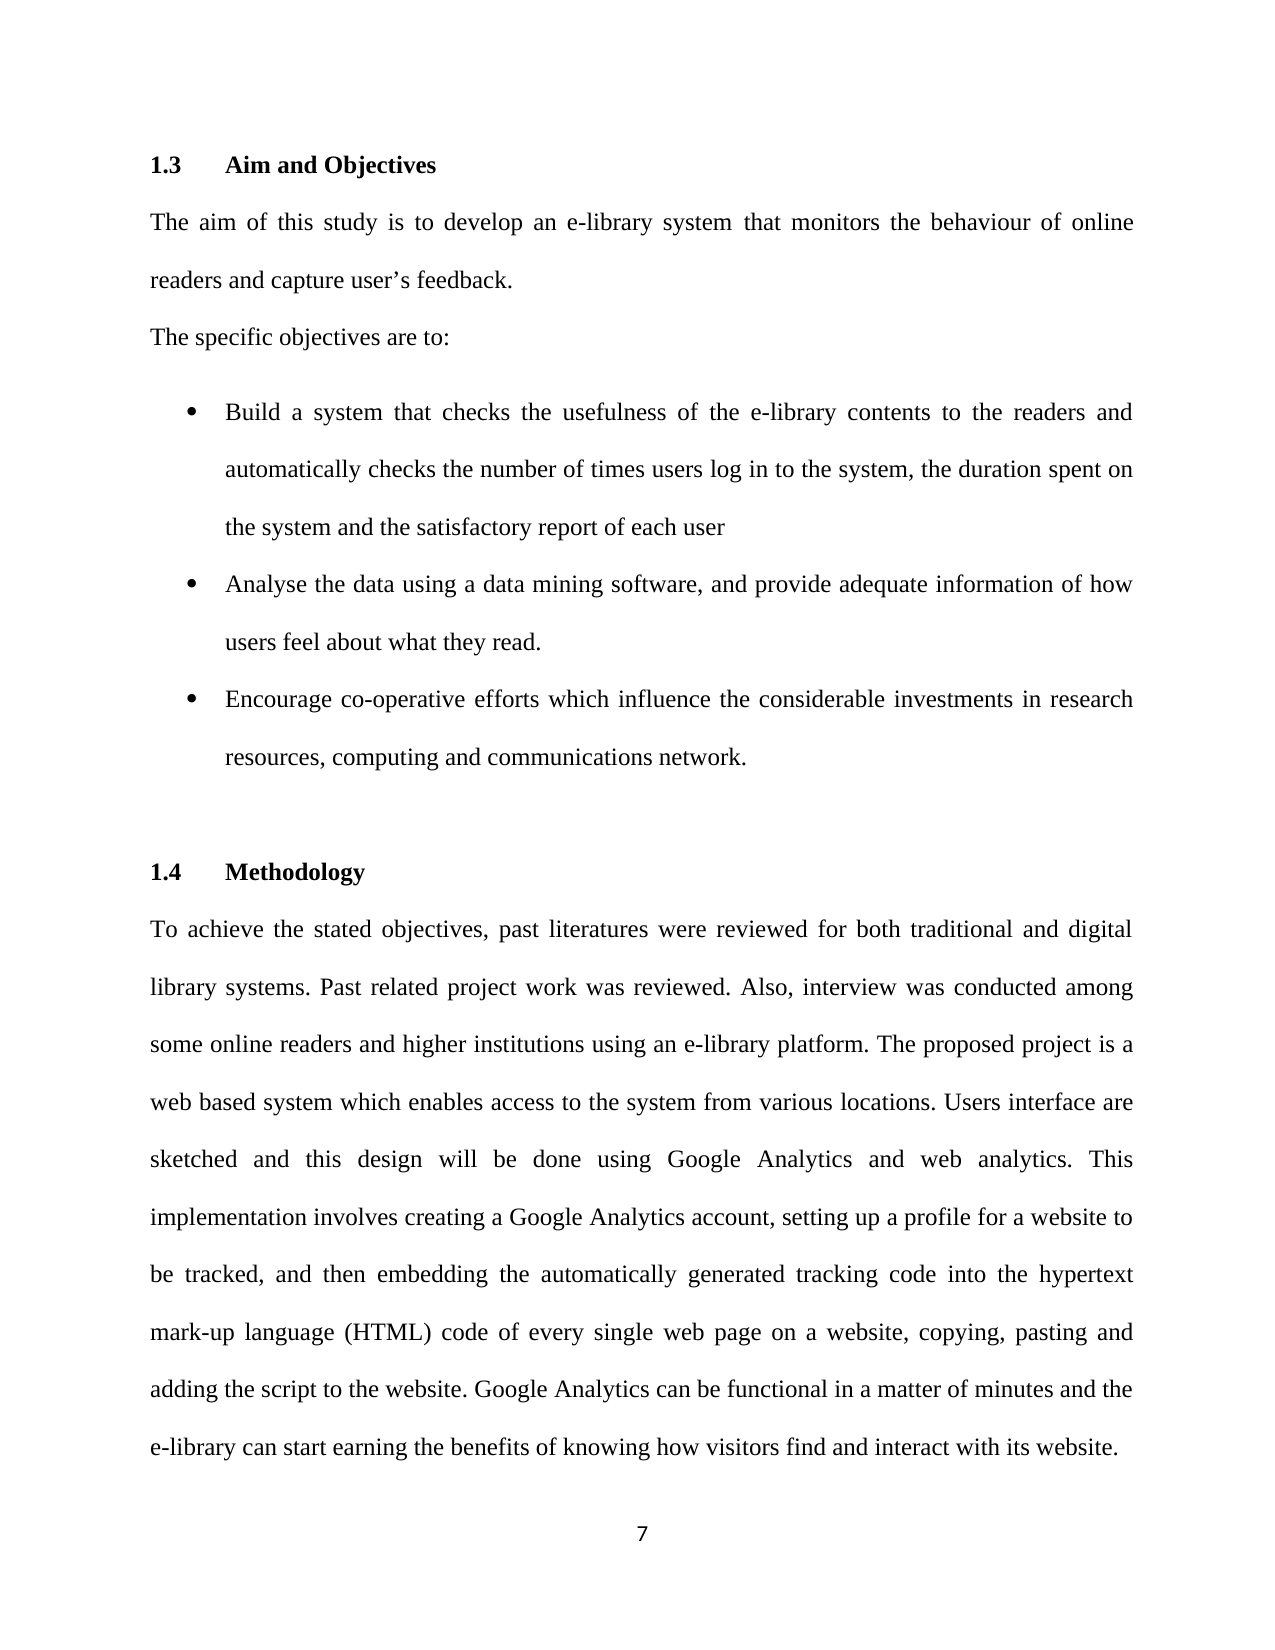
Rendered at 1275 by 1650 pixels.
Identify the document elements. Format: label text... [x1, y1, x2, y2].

list Encourage co-operative efforts which influence the considerable investments in research resources, computing and communications network. [187, 684, 1134, 770]
text To achieve the stated objectives, past literatures were reviewed for both traditional and digital library systems. Past related project work was reviewed. Also, interview was conducted among some online readers and higher institutions using an e-library platform. The proposed project is a web based system which enables access to the system from various locations. Users interface are sketched and this design will be done using Google Analytics and web analytics. This implementation involves creating a Google Analytics account, setting up a profile for a website to be tracked, and then embedding the automatically generated tracking code into the hypertext mark-up language (HTML) code of every single web page on a website, copying, pasting and adding the script to the website. Google Analytics can be functional in a matter of minutes and the e-library can start earning the benefits of knowing how visitors find and interact with its website. [150, 914, 1134, 1460]
text 1.3 Aim and Objectives [150, 150, 1134, 179]
text 1.4 Methodology [150, 857, 1134, 885]
text The aim of this study is to develop an e-library system that monitors the behaviour of online readers and capture user’s feedback. [150, 207, 1134, 294]
list Build a system that checks the usefulness of the e-library contents to the readers and automatically checks the number of times users log in to the system, the duration spent on the system and the satisfactory report of each user [187, 397, 1134, 540]
text The specific objectives are to: [150, 322, 1134, 351]
list Analyse the data using a data mining software, and provide adequate information of how users feel about what they read. [187, 569, 1134, 655]
